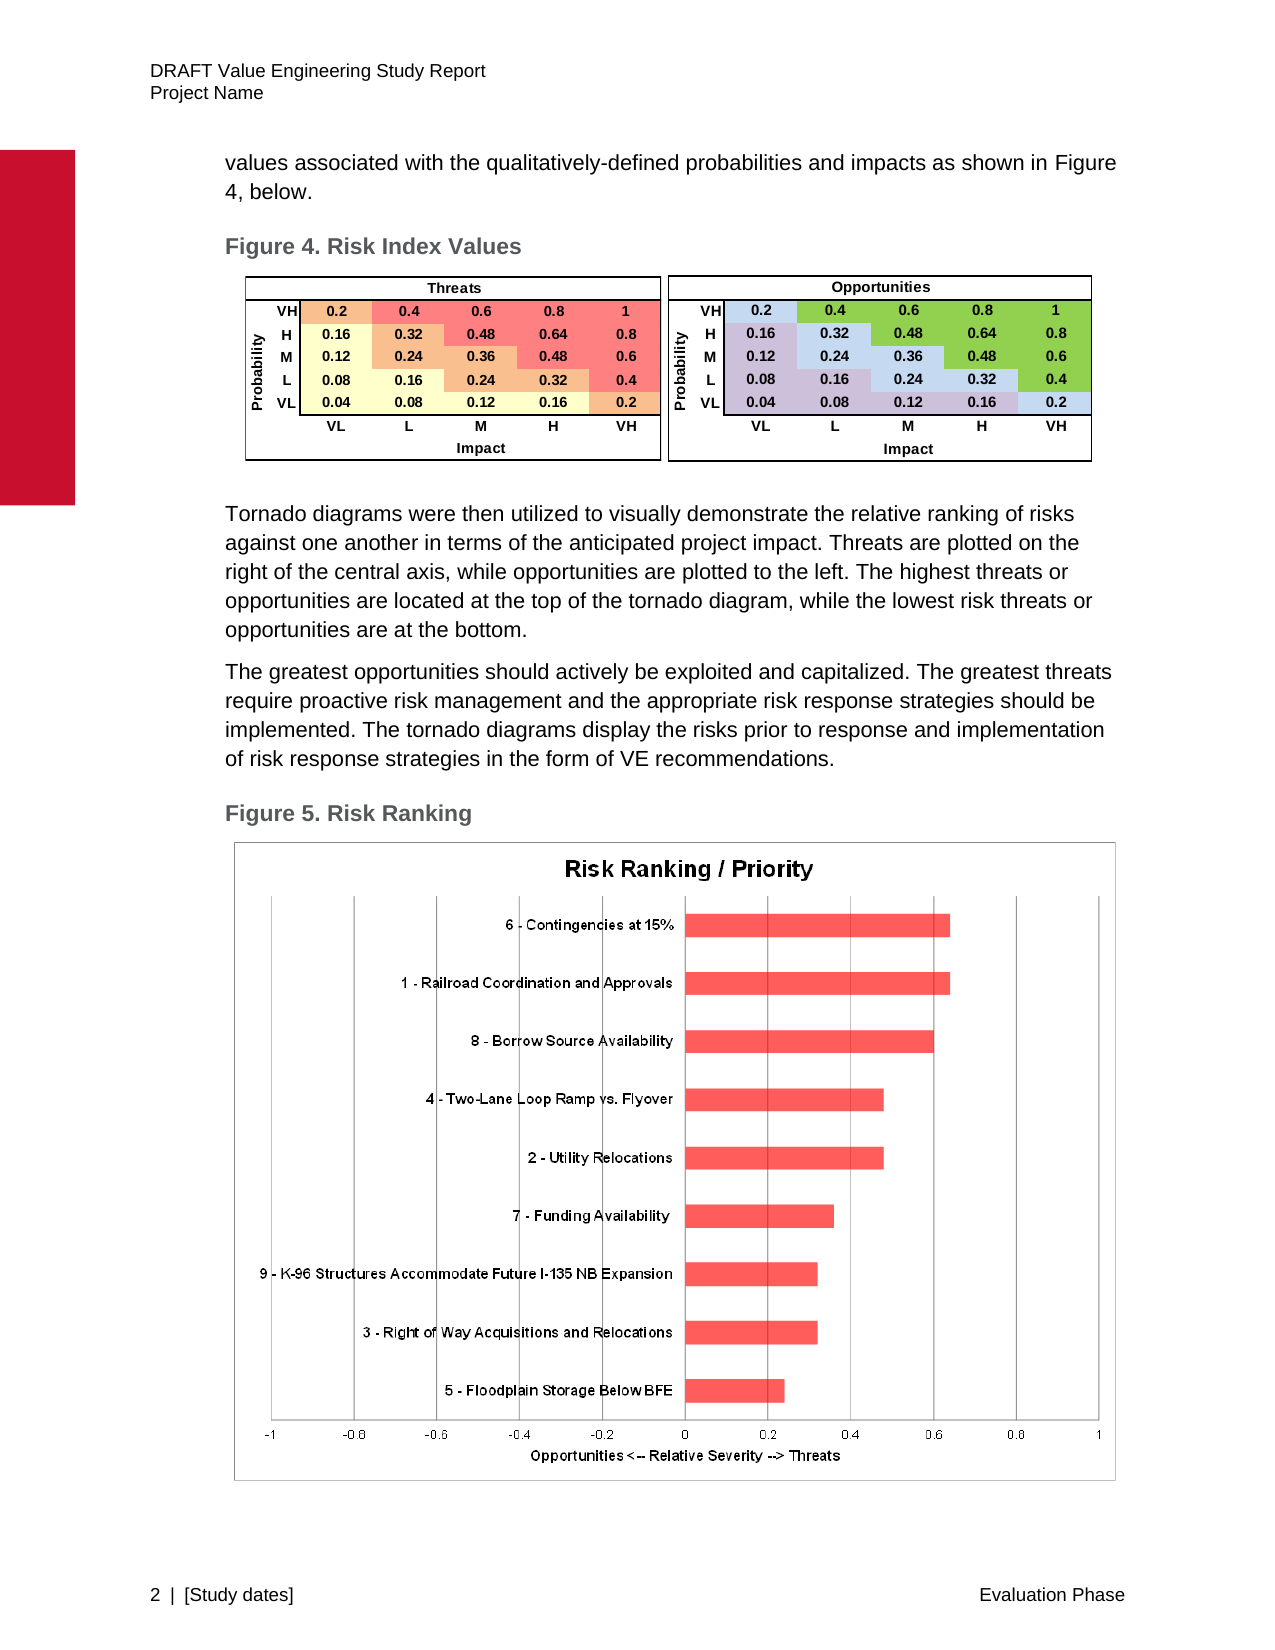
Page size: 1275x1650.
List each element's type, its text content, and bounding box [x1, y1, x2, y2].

picture [234, 842, 1116, 1481]
text Tornado diagrams were then utilized to visually demonstrate the relative ranking of risks against one another in terms of the anticipated project impact. Threats are plotted on the right of the central axis, while opportunities are plotted to the left. The highest threats or opportunities are located at the top of the tornado diagram, while the lowest risk threats or opportunities are at the bottom. [225, 501, 1125, 642]
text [225, 150, 1125, 204]
text Figure 4. Risk Index Values [225, 233, 1125, 259]
text The greatest opportunities should actively be exploited and capitalized. The greatest threats require proactive risk management and the appropriate risk response strategies should be implemented. The tornado diagrams display the risks prior to response and implementation of risk response strategies in the form of VE recommendations. [225, 659, 1125, 771]
text Figure 5. Risk Ranking [225, 799, 1125, 826]
